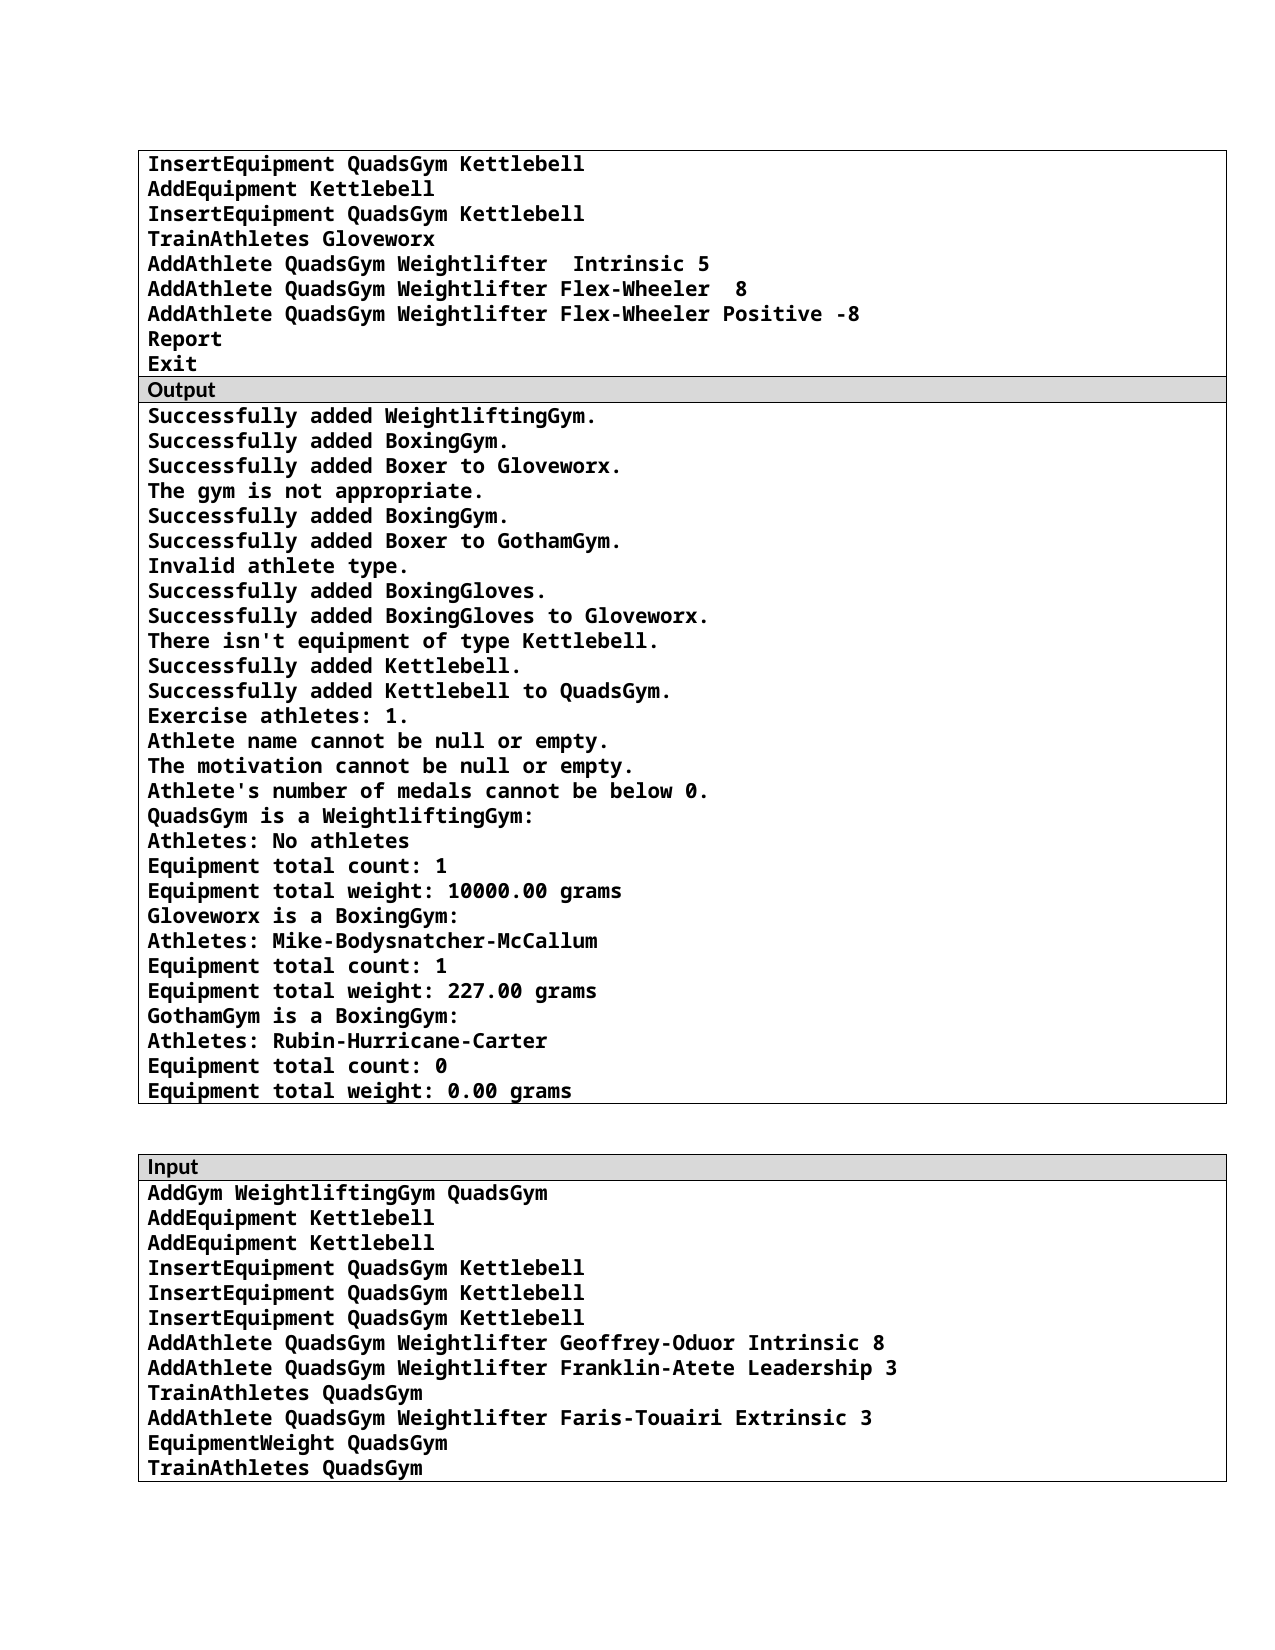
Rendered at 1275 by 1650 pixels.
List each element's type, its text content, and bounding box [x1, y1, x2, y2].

table_header Input [139, 1155, 1226, 1180]
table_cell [139, 1181, 1226, 1481]
table_cell Successfully added WeightliftingGym. Successfully added BoxingGym. Successfully added Boxer to Gloveworx. The gym is not appropriate. Successfully added BoxingGym. Successfully added Boxer to GothamGym. Invalid athlete type. Successfully added BoxingGloves. Successfully added BoxingGloves to Gloveworx. There isn't equipment of type Kettlebell. Successfully added Kettlebell. Successfully added Kettlebell to QuadsGym. Exercise athletes: 1. Athlete name cannot be null or empty. The motivation cannot be null or empty. Athlete's number of medals cannot be below 0. QuadsGym is a WeightliftingGym: Athletes: No athletes Equipment total count: 1 Equipment total weight: 10000.00 grams Gloveworx is a BoxingGym: Athletes: Mike-Bodysnatcher-McCallum Equipment total count: 1 Equipment total weight: 227.00 grams GothamGym is a BoxingGym: Athletes: Rubin-Hurricane-Carter Equipment total count: 0 Equipment total weight: 0.00 grams [139, 403, 1226, 1103]
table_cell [139, 151, 1226, 376]
table_cell Output [139, 377, 1226, 402]
